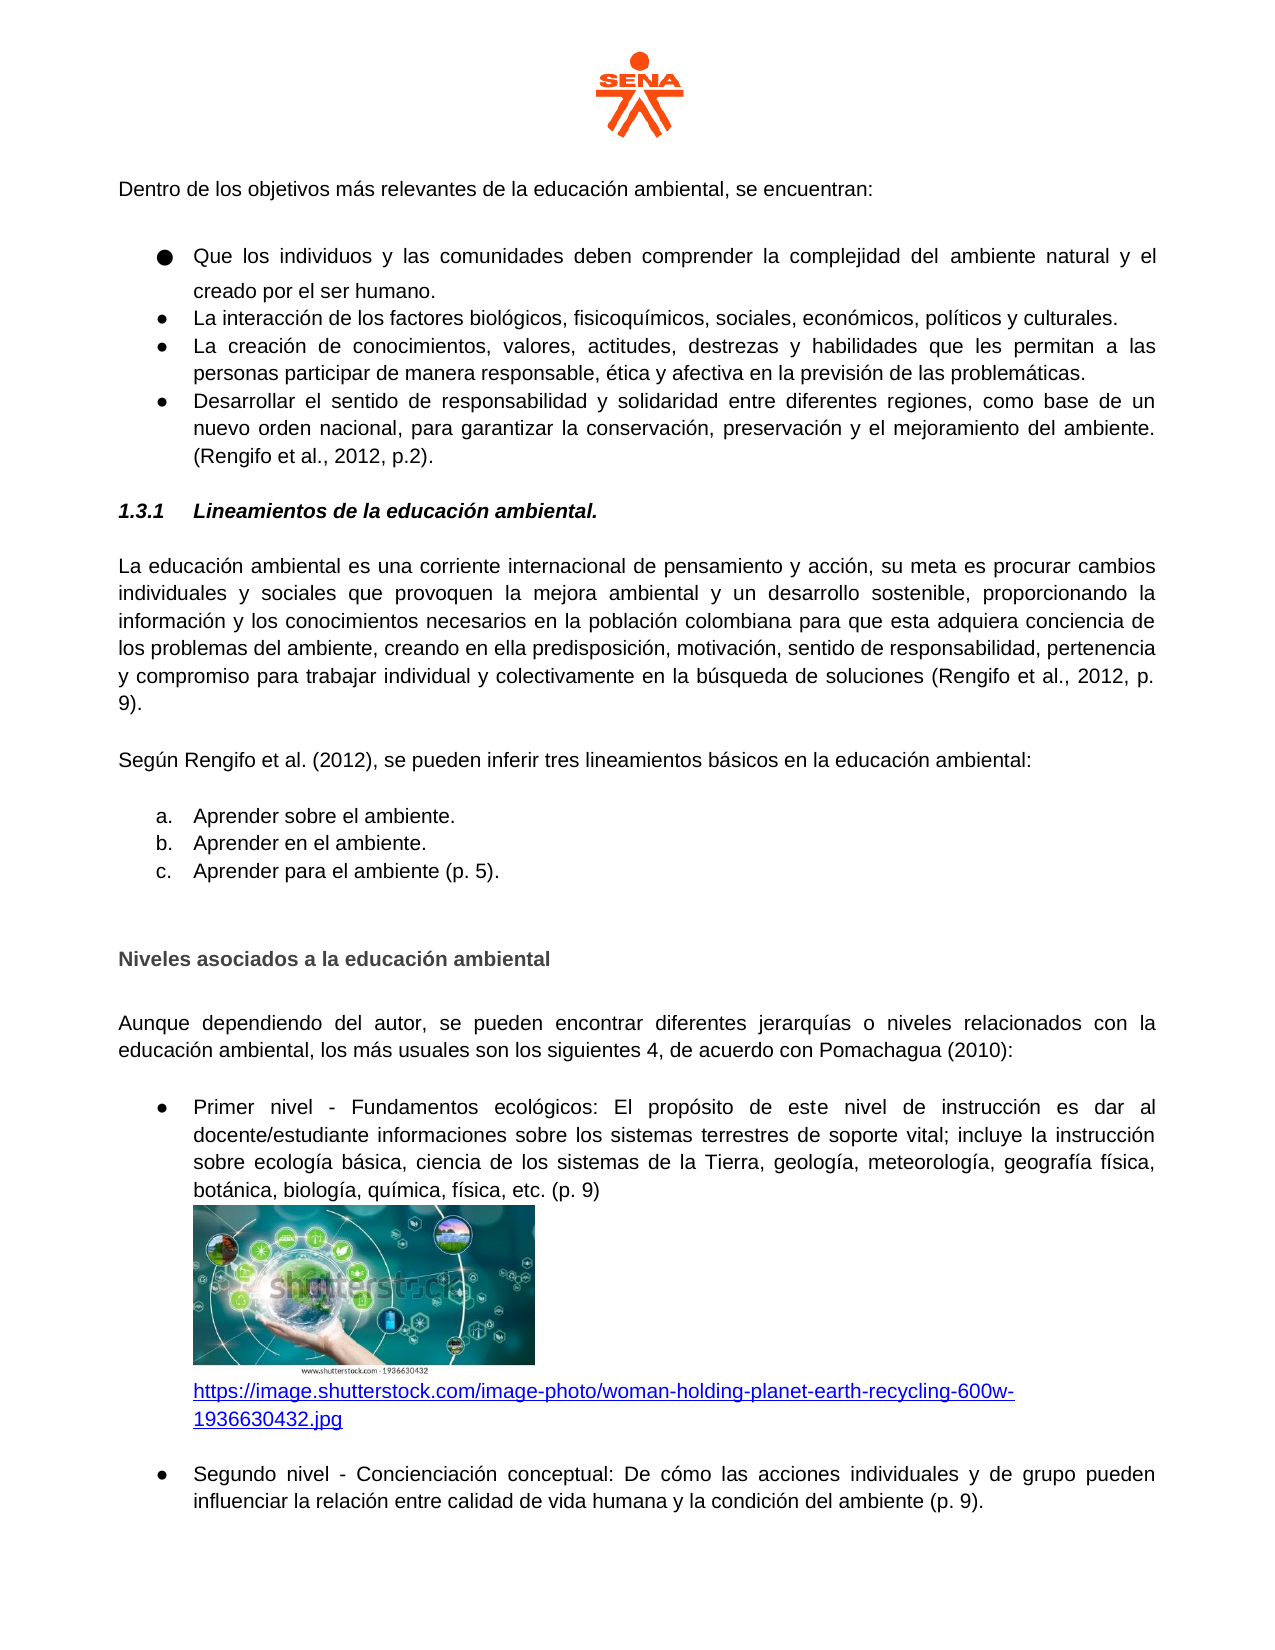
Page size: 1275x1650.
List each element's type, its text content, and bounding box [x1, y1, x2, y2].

picture [193, 1205, 535, 1376]
list Aprender en el ambiente. [156, 831, 1157, 855]
list La interacción de los factores biológicos, fisicoquímicos, sociales, económicos, políticos y culturales. [156, 306, 1157, 330]
list Aprender sobre el ambiente. [156, 804, 1157, 828]
list Segundo nivel - Concienciación conceptual: De cómo las acciones individuales y de grupo pueden influenciar la relación entre calidad de vida humana y la condición del ambiente (p. 9). [156, 1462, 1157, 1513]
text Dentro de los objetivos más relevantes de la educación ambiental, se encuentran: [118, 177, 1157, 201]
subtitle Niveles asociados a la educación ambiental [118, 947, 1157, 971]
text https://image.shutterstock.com/image-photo/woman-holding-planet-earth-recycling-600w-1936630432.jpg [193, 1379, 1157, 1431]
list Que los individuos y las comunidades deben comprender la complejidad del ambiente natural y el creado por el ser humano. [156, 232, 1157, 302]
list Primer nivel - Fundamentos ecológicos: El propósito de este nivel de instrucción es dar al docente/estudiante informaciones sobre los sistemas terrestres de soporte vital; incluye la instrucción sobre ecología básica, ciencia de los sistemas de la Tierra, geología, meteorología, geografía física, botánica, biología, química, física, etc. (p. 9) [156, 1093, 1157, 1202]
list Desarrollar el sentido de responsabilidad y solidaridad entre diferentes regiones, como base de un nuevo orden nacional, para garantizar la conservación, preservación y el mejoramiento del ambiente. (Rengifo et al., 2012, p.2). [156, 388, 1157, 467]
picture [585, 48, 690, 142]
text La educación ambiental es una corriente internacional de pensamiento y acción, su meta es procurar cambios individuales y sociales que provoquen la mejora ambiental y un desarrollo sostenible, proporcionando la información y los conocimientos necesarios en la población colombiana para que esta adquiera conciencia de los problemas del ambiente, creando en ella predisposición, motivación, sentido de responsabilidad, pertenencia y compromiso para trabajar individual y colectivamente en la búsqueda de soluciones (Rengifo et al., 2012, p. 9). [118, 553, 1157, 715]
text Aunque dependiendo del autor, se pueden encontrar diferentes jerarquías o niveles relacionados con la educación ambiental, los más usuales son los siguientes 4, de acuerdo con Pomachagua (2010): [118, 1010, 1157, 1062]
list Lineamientos de la educación ambiental. [118, 498, 1157, 522]
list La creación de conocimientos, valores, actitudes, destrezas y habilidades que les permitan a las personas participar de manera responsable, ética y afectiva en la previsión de las problemáticas. [156, 333, 1157, 385]
text Según Rengifo et al. (2012), se pueden inferir tres lineamientos básicos en la educación ambiental: [118, 746, 1157, 772]
list Aprender para el ambiente (p. 5). [156, 859, 1157, 883]
